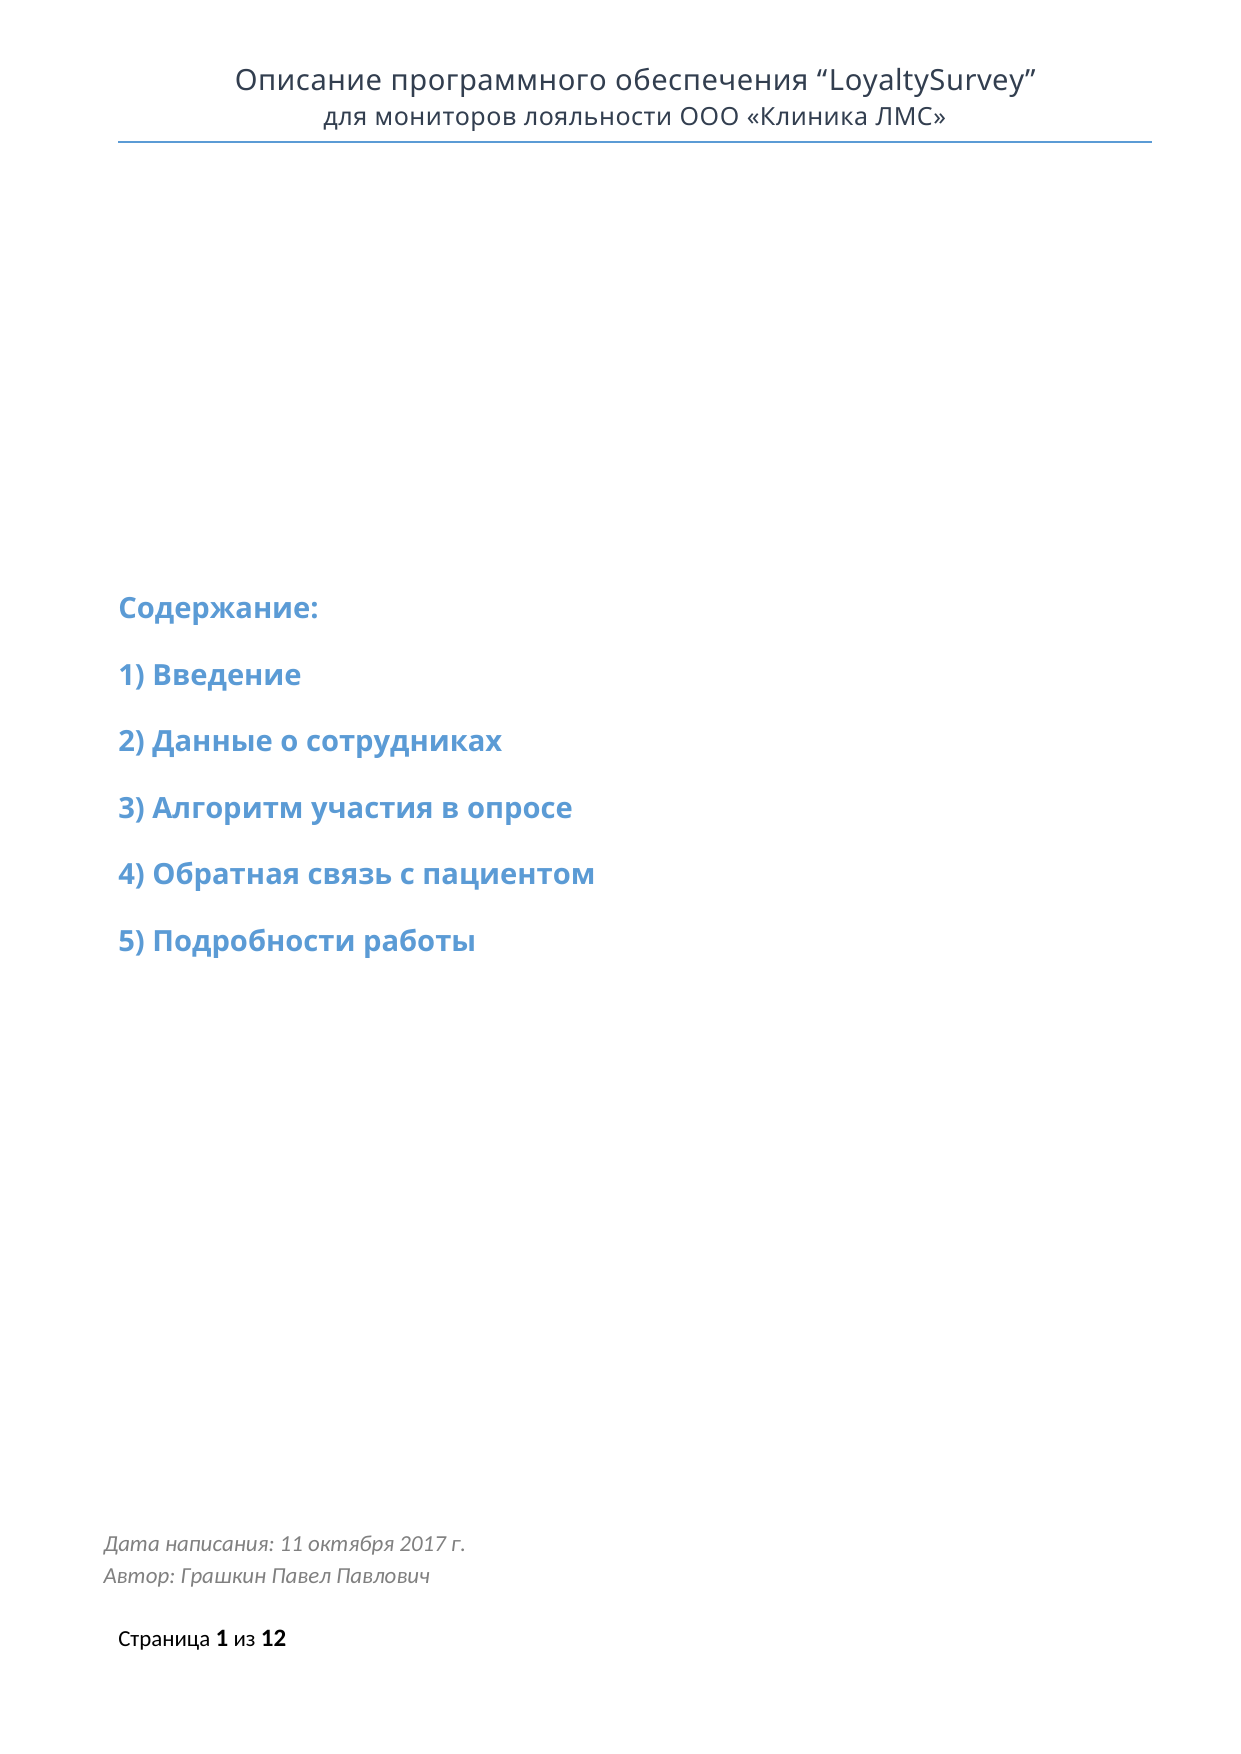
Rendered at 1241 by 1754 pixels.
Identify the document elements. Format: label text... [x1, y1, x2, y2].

text Автор: Грашкин Павел Павлович [103, 1562, 1152, 1589]
text 2) Данные о сотрудниках [118, 721, 1152, 760]
text Описание программного обеспечения “LoyaltySurvey” [118, 59, 1152, 99]
text Содержание: [118, 588, 1152, 627]
text 4) Обратная связь с пациентом [118, 854, 1152, 893]
text 3) Алгоритм участия в опросе [118, 787, 1152, 827]
text для мониторов лояльности ООО «Клиника ЛМС» [118, 99, 1152, 141]
text Дата написания: 11 октября 2017 г. [103, 1529, 1152, 1557]
text 1) Введение [118, 654, 1152, 694]
text 5) Подробности работы [118, 920, 1152, 960]
